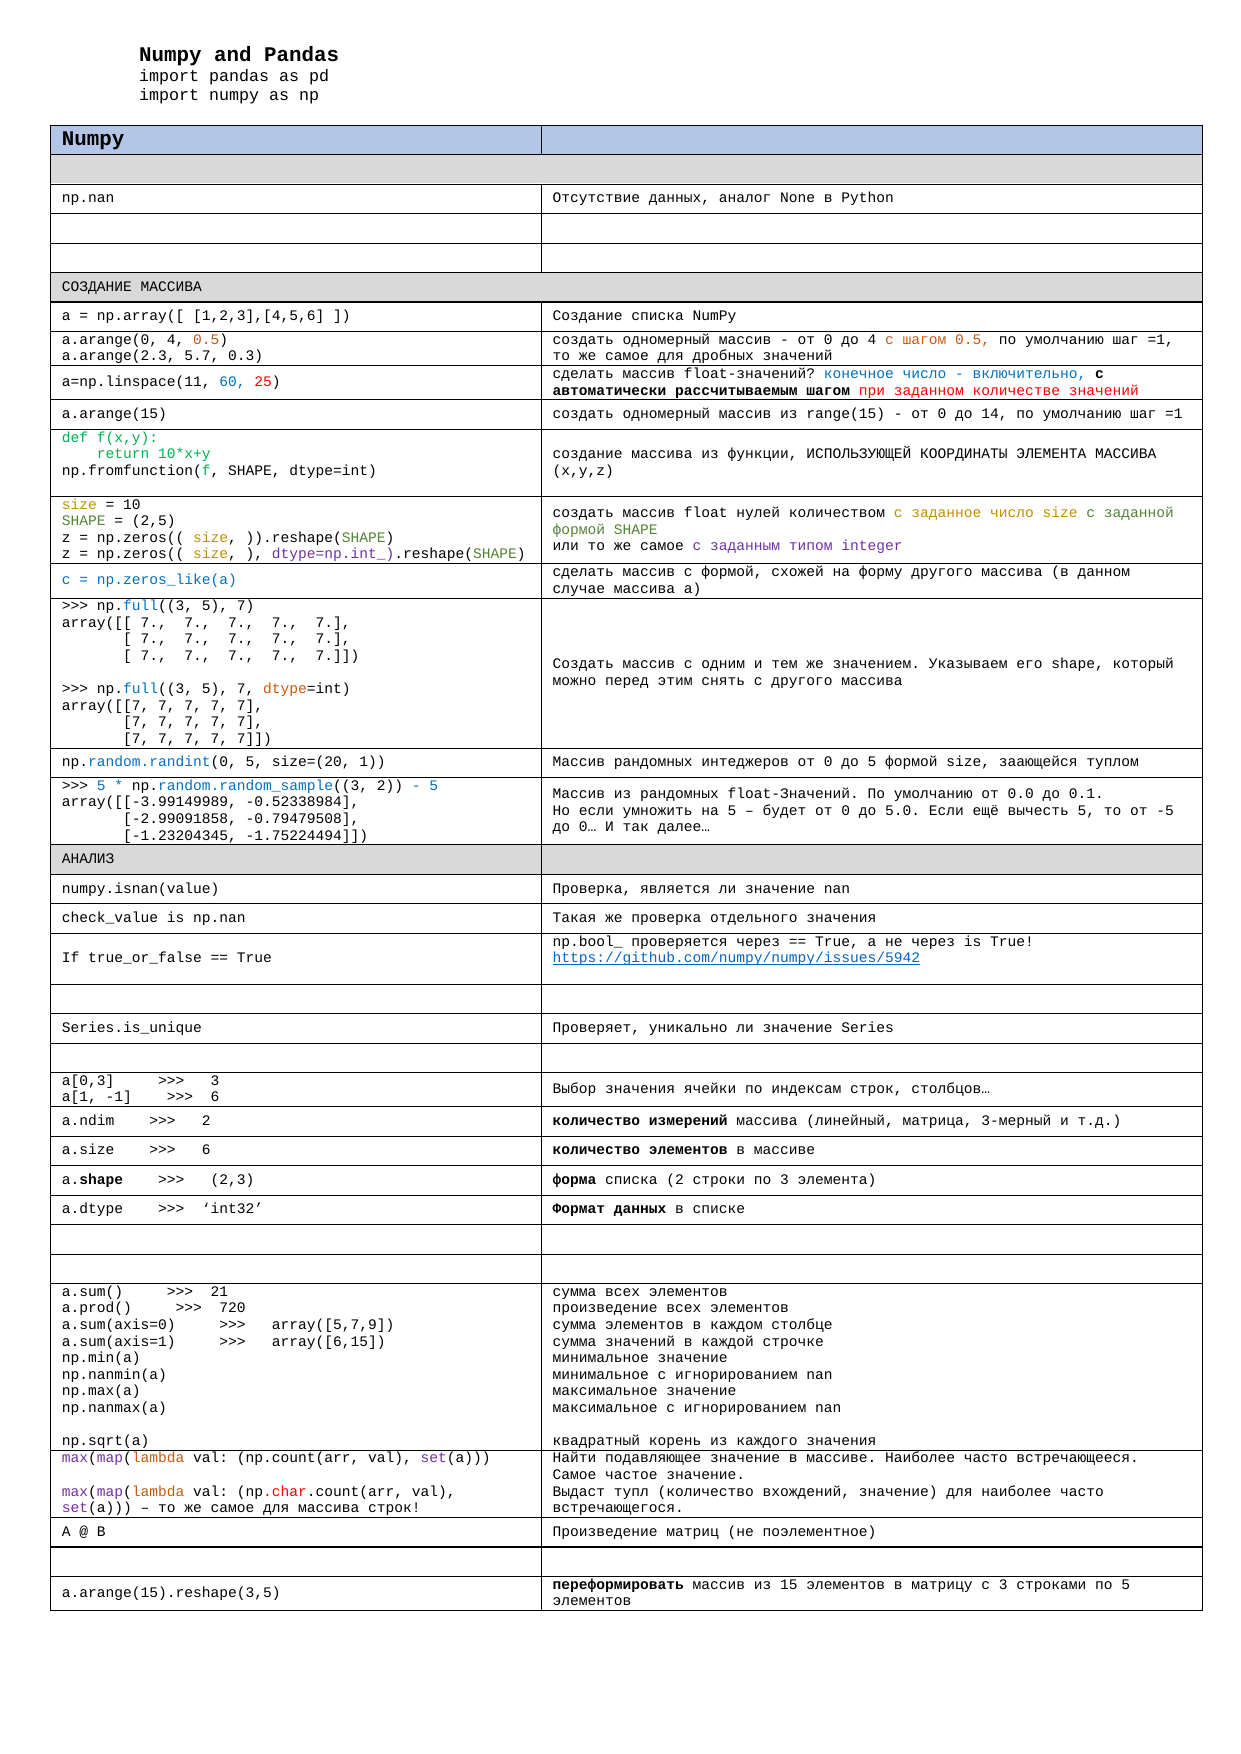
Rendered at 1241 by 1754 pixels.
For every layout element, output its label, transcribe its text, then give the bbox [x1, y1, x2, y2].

table_cell [51, 1225, 541, 1253]
table_cell a.arange(15) [51, 400, 541, 429]
table_cell Такая же проверка отдельного значения [542, 904, 1202, 933]
table_cell [542, 1225, 1202, 1253]
table_cell Отсутствие данных, аналог None в Python [542, 185, 1202, 213]
table_cell a.size >>> 6 [51, 1137, 541, 1165]
table_cell Найти подавляющее значение в массиве. Наиболее часто встречающееся. Самое частое значение. Выдаст тупл (количество вхождений, значение) для наиболее часто встречающегося. [542, 1451, 1202, 1517]
table_cell [542, 1548, 1202, 1576]
table_cell Создание списка NumPy [542, 303, 1202, 331]
table_cell переформировать массив из 15 элементов в матрицу с 3 строками по 5 элементов [542, 1577, 1202, 1610]
table_cell [51, 1255, 541, 1283]
table_cell [51, 244, 541, 272]
table_cell a.sum() >>> 21 a.prod() >>> 720 a.sum(axis=0) >>> array([5,7,9]) a.sum(axis=1) >>> array([6,15]) np.min(a) np.nanmin(a) np.max(a) np.nanmax(a) np.sqrt(a) [51, 1284, 541, 1450]
table_cell If true_or_false == True [51, 934, 541, 983]
table_cell Проверяет, уникально ли значение Series [542, 1014, 1202, 1042]
table_cell [542, 214, 1202, 242]
table_cell с = np.zeros_like(a) [51, 564, 541, 597]
table_cell [51, 1548, 541, 1576]
text import numpy as np [139, 87, 1101, 106]
table_cell a.shape >>> (2,3) [51, 1166, 541, 1194]
table_cell сумма всех элементов произведение всех элементов сумма элементов в каждом столбце сумма значений в каждой строчке минимальное значение минимальное с игнорированием nan максимальное значение максимальное с игнорированием nan квадратный корень из каждого значения [542, 1284, 1202, 1450]
table_header [542, 126, 1202, 154]
table_cell >>> np.full((3, 5), 7) array([[ 7., 7., 7., 7., 7.], [ 7., 7., 7., 7., 7.], [ 7., 7., 7., 7., 7.]]) >>> np.full((3, 5), 7, dtype=int) array([[7, 7, 7, 7, 7], [7, 7, 7, 7, 7], [7, 7, 7, 7, 7]]) [51, 599, 541, 748]
table_cell [51, 985, 541, 1013]
table_cell Проверка, является ли значение nan [542, 875, 1202, 903]
table_cell сделать массив с формой, схожей на форму другого массива (в данном случае массива а) [542, 564, 1202, 597]
table_cell Формат данных в списке [542, 1196, 1202, 1224]
table_cell создать одномерный массив - от 0 до 4 с шагом 0.5, по умолчанию шаг =1, то же самое для дробных значений [542, 332, 1202, 365]
table_cell numpy.isnan(value) [51, 875, 541, 903]
table_cell создать массив float нулей количеством с заданное число size с заданной формой SHAPE или то же самое с заданным типом integer [542, 497, 1202, 563]
table_cell a.arange(0, 4, 0.5) a.arange(2.3, 5.7, 0.3) [51, 332, 541, 365]
table_cell [51, 155, 1202, 183]
table_cell АНАЛИЗ [51, 845, 541, 874]
table_cell >>> 5 * np.random.random_sample((3, 2)) - 5 array([[-3.99149989, -0.52338984], [-2.99091858, -0.79479508], [-1.23204345, -1.75224494]]) [51, 778, 541, 844]
table_cell [542, 1255, 1202, 1283]
table_cell Series.is_unique [51, 1014, 541, 1042]
table_cell количество измерений массива (линейный, матрица, 3-мерный и т.д.) [542, 1107, 1202, 1136]
table_cell количество элементов в массиве [542, 1137, 1202, 1165]
table_cell [51, 1044, 541, 1072]
table_cell Массив рандомных интеджеров от 0 до 5 формой size, заающейся туплом [542, 749, 1202, 777]
table_cell Выбор значения ячейки по индексам строк, столбцов… [542, 1073, 1202, 1106]
table_cell форма списка (2 строки по 3 элемента) [542, 1166, 1202, 1194]
table_cell [51, 214, 541, 242]
table_cell a.ndim >>> 2 [51, 1107, 541, 1136]
table_cell a=np.linspace(11, 60, 25) [51, 366, 541, 399]
table_cell np.bool_ проверяется через == True, а не через is True! https://github.com/numpy/numpy/issues/5942 [542, 934, 1202, 983]
table_cell check_value is np.nan [51, 904, 541, 933]
table_cell np.random.randint(0, 5, size=(20, 1)) [51, 749, 541, 777]
table_cell a.dtype >>> ‘int32’ [51, 1196, 541, 1224]
text Numpy and Pandas [139, 44, 1101, 68]
table_cell Произведение матриц (не поэлементное) [542, 1518, 1202, 1546]
table_cell [542, 985, 1202, 1013]
text import pandas as pd [139, 68, 1101, 87]
table_cell [542, 845, 1202, 874]
table_cell [542, 244, 1202, 272]
table_cell a[0,3] >>> 3 a[1, -1] >>> 6 [51, 1073, 541, 1106]
table_header Numpy [51, 126, 541, 154]
table_cell Создать массив с одним и тем же значением. Указываем его shape, который можно перед этим снять с другого массива [542, 599, 1202, 748]
table_cell создание массива из функции, ИСПОЛЬЗУЮЩЕЙ КООРДИНАТЫ ЭЛЕМЕНТА МАССИВА (x,y,z) [542, 430, 1202, 496]
table_cell A @ B [51, 1518, 541, 1546]
table_cell СОЗДАНИЕ МАССИВА [51, 273, 1202, 301]
table_cell def f(x,y): return 10*x+y np.fromfunction(f, SHAPE, dtype=int) [51, 430, 541, 496]
table_cell [542, 1044, 1202, 1072]
table_cell a.arange(15).reshape(3,5) [51, 1577, 541, 1610]
table_cell Массив из рандомных float-Значений. По умолчанию от 0.0 до 0.1. Но если умножить на 5 – будет от 0 до 5.0. Если ещё вычесть 5, то от -5 до 0… И так далее… [542, 778, 1202, 844]
table_cell сделать массив float-значений? конечное число - включительно, с автоматически рассчитываемым шагом при заданном количестве значений [542, 366, 1202, 399]
table_cell a = np.array([ [1,2,3],[4,5,6] ]) [51, 303, 541, 331]
table_cell np.nan [51, 185, 541, 213]
table_cell max(map(lambda val: (np.count(arr, val), set(a))) max(map(lambda val: (np.char.count(arr, val), set(a))) – то же самое для массива строк! [51, 1451, 541, 1517]
table_cell size = 10 SHAPE = (2,5) z = np.zeros(( size, )).reshape(SHAPE) z = np.zeros(( size, ), dtype=np.int_).reshape(SHAPE) [51, 497, 541, 563]
table_cell создать одномерный массив из range(15) - от 0 до 14, по умолчанию шаг =1 [542, 400, 1202, 429]
